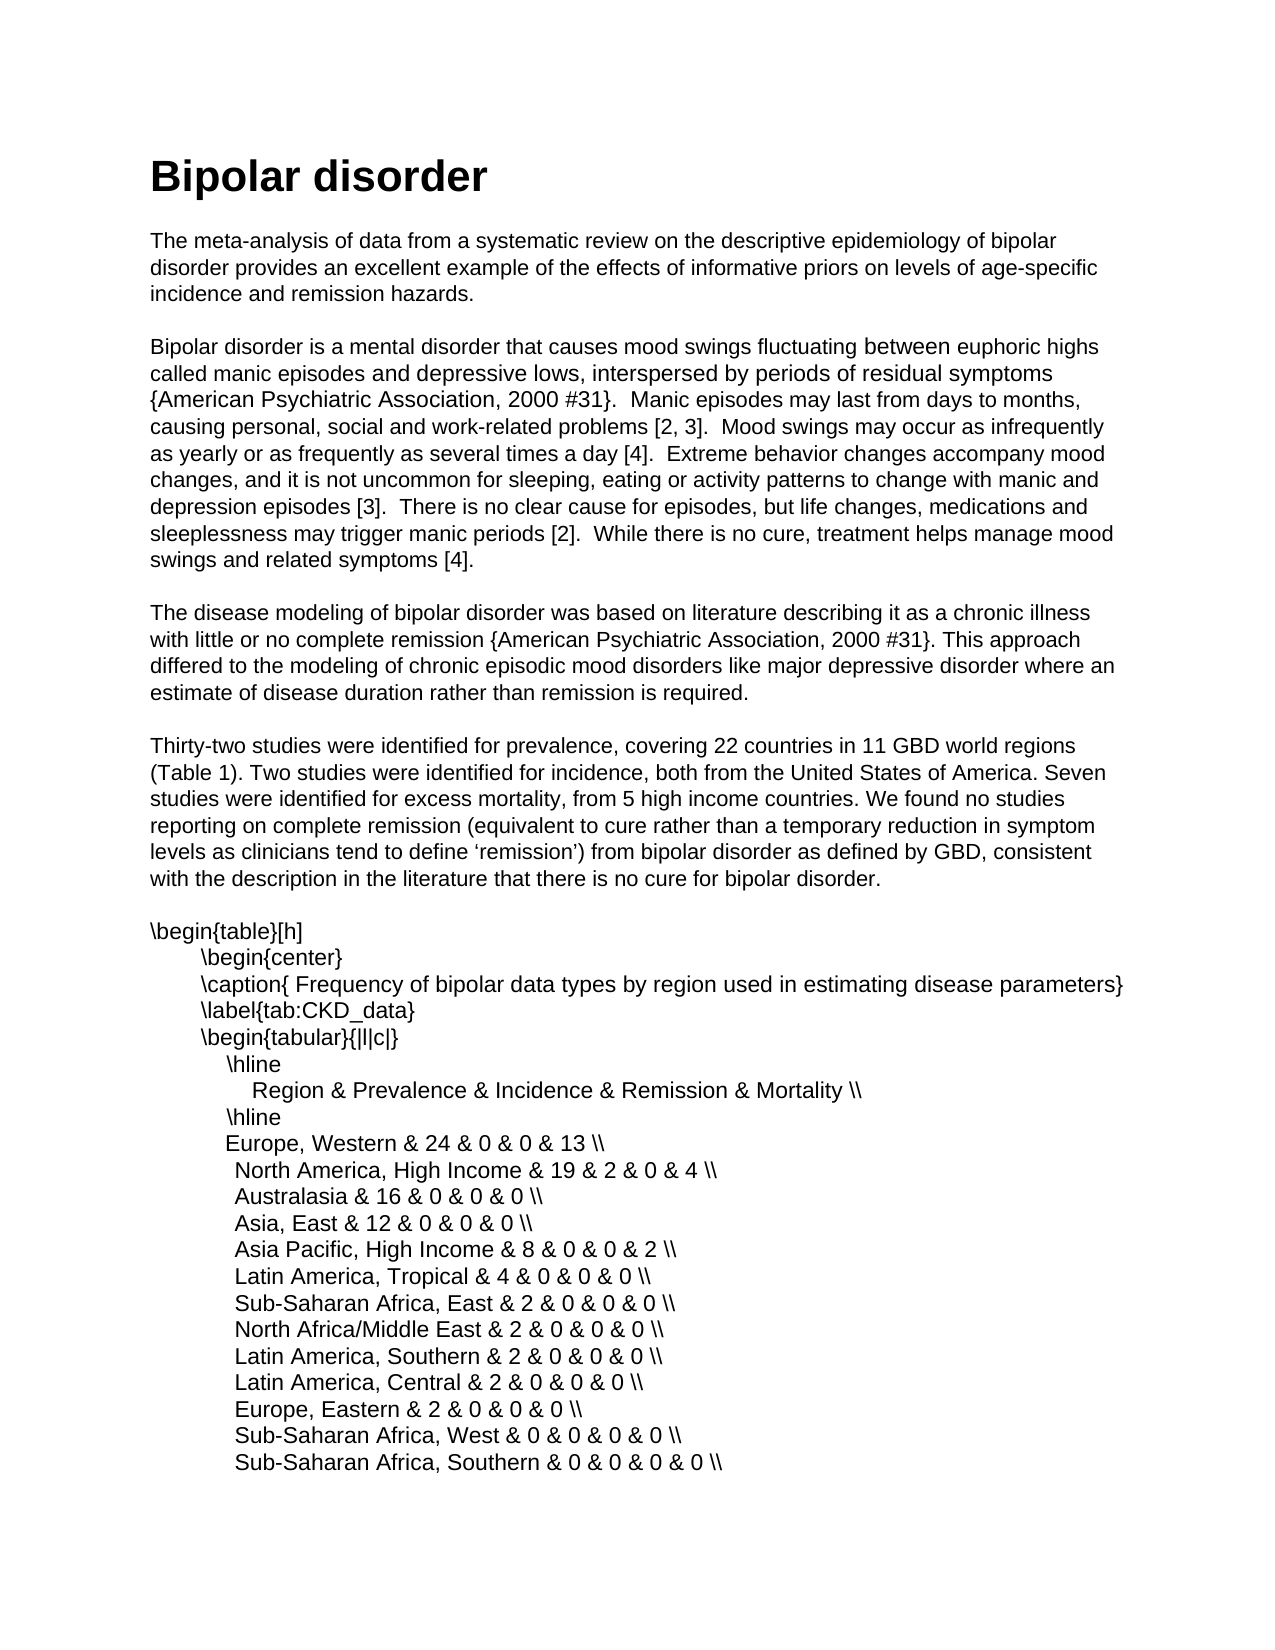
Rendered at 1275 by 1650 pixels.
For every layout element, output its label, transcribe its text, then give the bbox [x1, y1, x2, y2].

text Australasia & 16 & 0 & 0 & 0 \\ [234, 1183, 1125, 1210]
text Europe, Eastern & 2 & 0 & 0 & 0 \\ [234, 1396, 1125, 1422]
text North Africa/Middle East & 2 & 0 & 0 & 0 \\ [234, 1316, 1125, 1342]
text Sub-Saharan Africa, East & 2 & 0 & 0 & 0 \\ [234, 1289, 1125, 1316]
text The meta-analysis of data from a systematic review on the descriptive epidemiology of bipolar disorder provides an excellent example of the effects of informative priors on levels of age-specific incidence and remission hazards. [150, 227, 1125, 307]
text \begin{tabular}{|l|c|} [150, 1024, 1125, 1050]
text Europe, Western & 24 & 0 & 0 & 13 \\ [150, 1130, 1125, 1157]
text \begin{table}[h] [150, 917, 1125, 944]
text Latin America, Southern & 2 & 0 & 0 & 0 \\ [234, 1342, 1125, 1369]
text Latin America, Central & 2 & 0 & 0 & 0 \\ [234, 1369, 1125, 1396]
text \begin{center} [150, 944, 1125, 971]
text The disease modeling of bipolar disorder was based on literature describing it as a chronic illness with little or no complete remission {American Psychiatric Association, 2000 #31}. This approach differed to the modeling of chronic episodic mood disorders like major depressive disorder where an estimate of disease duration rather than remission is required. [150, 599, 1125, 705]
text Region & Prevalence & Incidence & Remission & Mortality \\ [150, 1077, 1125, 1103]
text \hline [150, 1103, 1125, 1130]
text \hline [150, 1050, 1125, 1077]
text Latin America, Tropical & 4 & 0 & 0 & 0 \\ [234, 1263, 1125, 1289]
text Bipolar disorder [150, 150, 1125, 200]
text Bipolar disorder is a mental disorder that causes mood swings fluctuating between euphoric highs called manic episodes and depressive lows, interspersed by periods of residual symptoms {American Psychiatric Association, 2000 #31}. Manic episodes may last from days to months, causing personal, social and work-related problems [2, 3]. Mood swings may occur as infrequently as yearly or as frequently as several times a day [4]. Extreme behavior changes accompany mood changes, and it is not uncommon for sleeping, eating or activity patterns to change with manic and depression episodes [3]. There is no clear cause for episodes, but life changes, medications and sleeplessness may trigger manic periods [2]. While there is no cure, treatment helps manage mood swings and related symptoms [4]. [150, 333, 1125, 572]
text \caption{ Frequency of bipolar data types by region used in estimating disease parameters} [150, 971, 1125, 997]
text Asia, East & 12 & 0 & 0 & 0 \\ [234, 1210, 1125, 1236]
text Asia Pacific, High Income & 8 & 0 & 0 & 2 \\ [234, 1236, 1125, 1263]
text Sub-Saharan Africa, West & 0 & 0 & 0 & 0 \\ [234, 1422, 1125, 1449]
text Sub-Saharan Africa, Southern & 0 & 0 & 0 & 0 \\ [234, 1449, 1125, 1475]
text \label{tab:CKD_data} [150, 997, 1125, 1024]
text North America, High Income & 19 & 2 & 0 & 4 \\ [234, 1157, 1125, 1183]
text Thirty-two studies were identified for prevalence, covering 22 countries in 11 GBD world regions (Table 1). Two studies were identified for incidence, both from the United States of America. Seven studies were identified for excess mortality, from 5 high income countries. We found no studies reporting on complete remission (equivalent to cure rather than a temporary reduction in symptom levels as clinicians tend to define ‘remission’) from bipolar disorder as defined by GBD, consistent with the description in the literature that there is no cure for bipolar disorder. [150, 732, 1125, 891]
